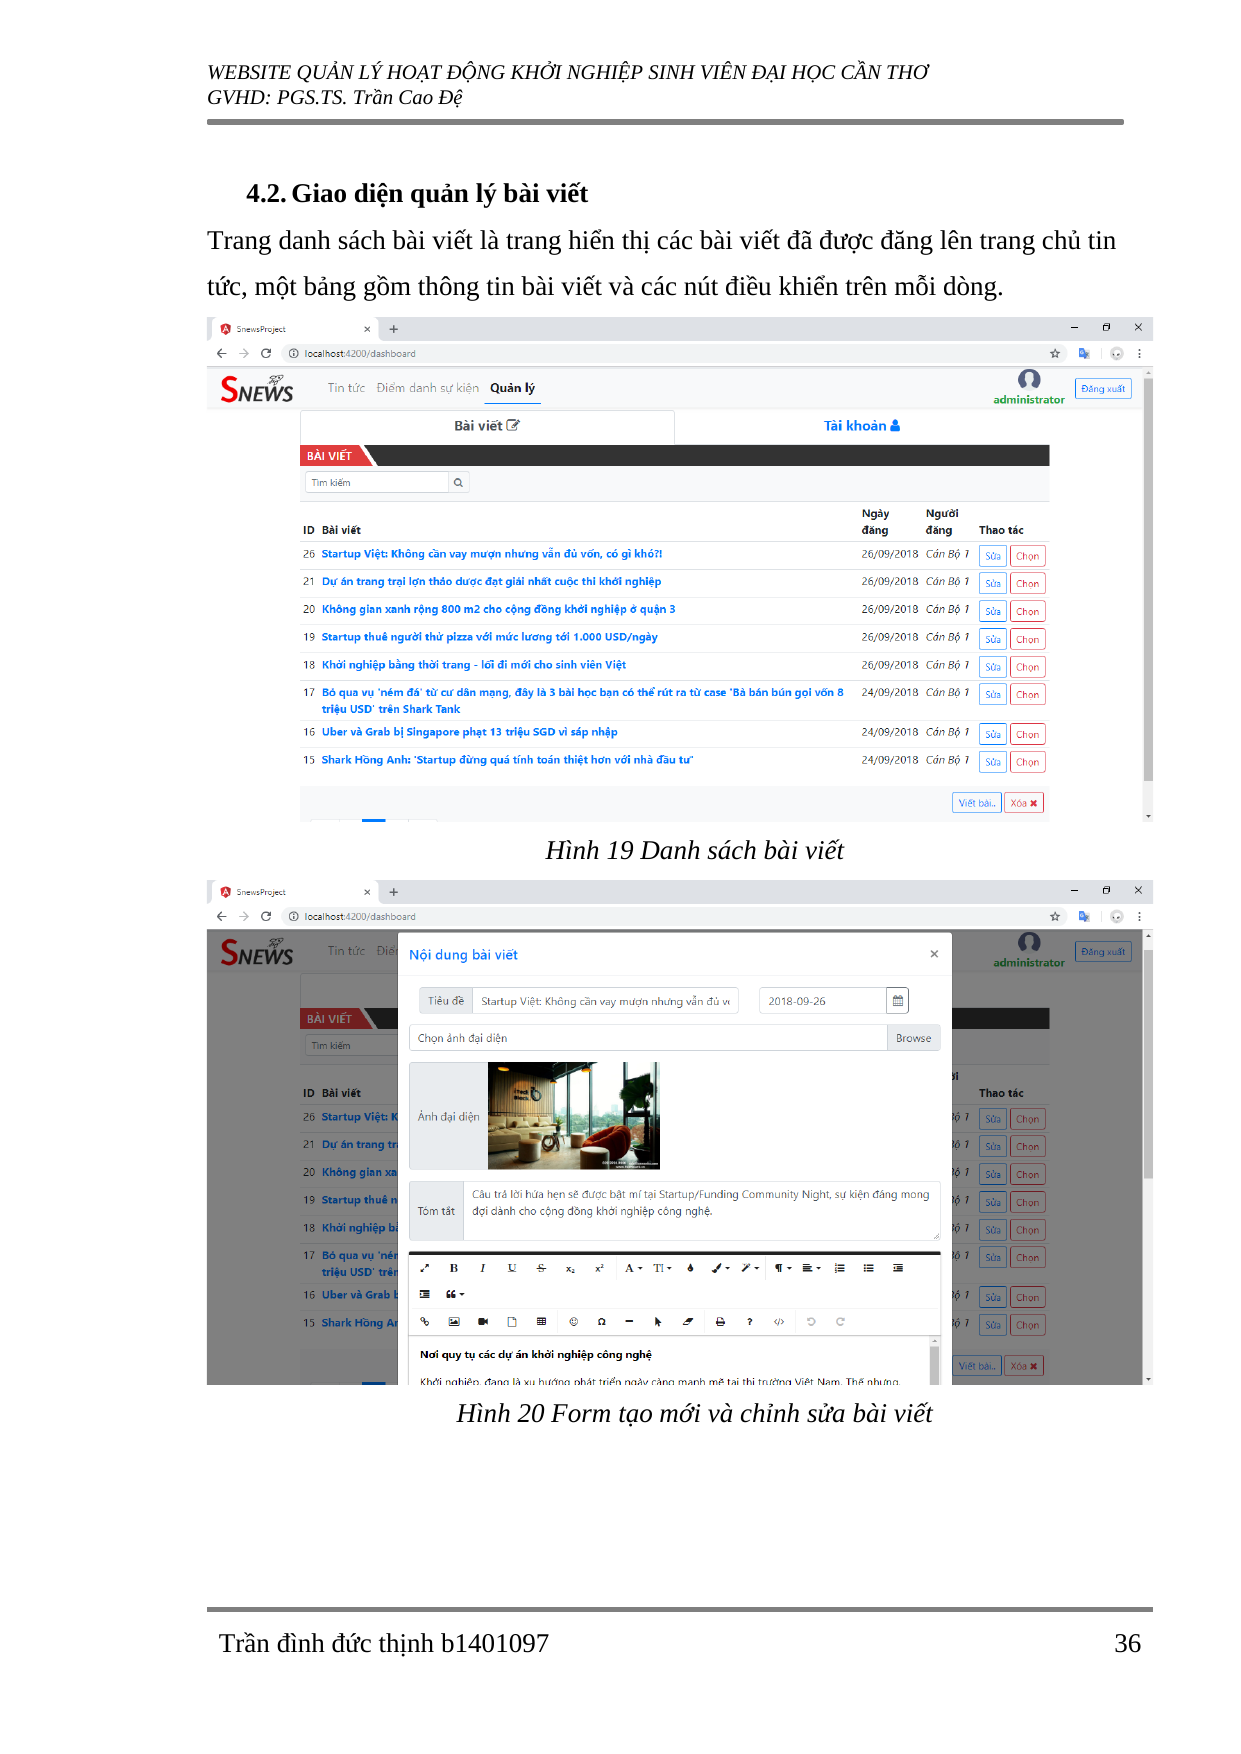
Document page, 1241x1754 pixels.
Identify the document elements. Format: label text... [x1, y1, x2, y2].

picture [206, 317, 1154, 822]
text Trang danh sách bài viết là trang hiển thị các bài viết đã được đăng lên trang chủ tin tức, một bảng gồm thông tin bài viết và các nút điều khiển trên mỗi dòng. [207, 224, 1153, 302]
subtitle Giao diện quản lý bài viết [246, 177, 1153, 208]
text Hình 19 Danh sách bài viết [207, 834, 1153, 865]
picture [206, 880, 1154, 1385]
text Hình 20 Form tạo mới và chỉnh sửa bài viết [207, 1397, 1153, 1428]
